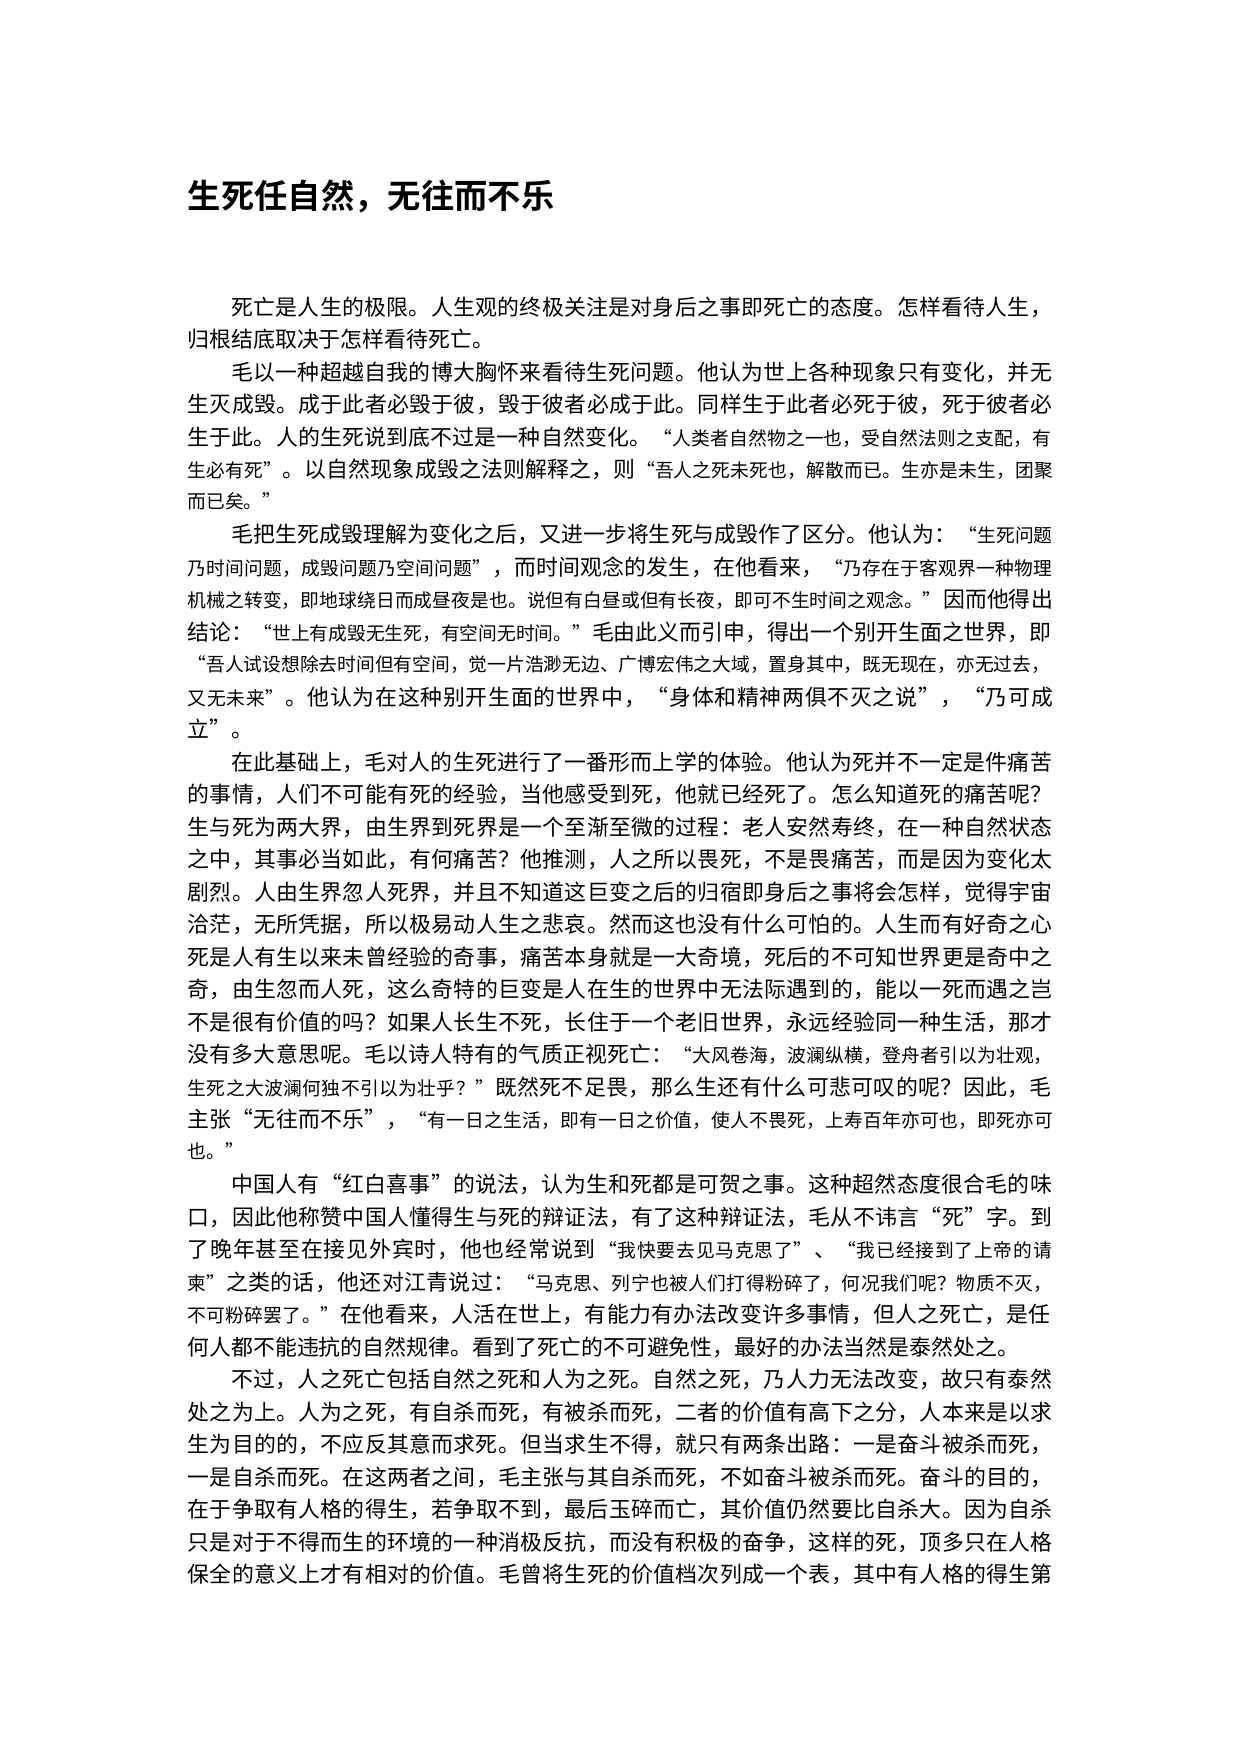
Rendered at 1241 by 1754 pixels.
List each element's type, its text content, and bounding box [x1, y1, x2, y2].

text 中国人有“红白喜事”的说法，认为生和死都是可贺之事。这种超然态度很合毛的味口，因此他称赞中国人懂得生与死的辩证法，有了这种辩证法，毛从不讳言“死”字。到了晚年甚至在接见外宾时，他也经常说到“我快要去见马克思了”、“我已经接到了上帝的请柬”之类的话，他还对江青说过：“马克思、列宁也被人们打得粉碎了，何况我们呢？物质不灭，不可粉碎罢了。”在他看来，人活在世上，有能力有办法改变许多事情，但人之死亡，是任何人都不能违抗的自然规律。看到了死亡的不可避免性，最好的办法当然是泰然处之。 [187, 1167, 1053, 1362]
subtitle 生死任自然，无往而不乐 [187, 162, 1053, 227]
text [187, 1362, 1053, 1589]
text 毛以一种超越自我的博大胸怀来看待生死问题。他认为世上各种现象只有变化，并无生灭成毁。成于此者必毁于彼，毁于彼者必成于此。同样生于此者必死于彼，死于彼者必生于此。人的生死说到底不过是一种自然变化。“人类者自然物之一也，受自然法则之支配，有生必有死”。以自然现象成毁之法则解释之，则“吾人之死未死也，解散而已。生亦是未生，团聚而已矣。” [187, 354, 1053, 517]
text 死亡是人生的极限。人生观的终极关注是对身后之事即死亡的态度。怎样看待人生，归根结底取决于怎样看待死亡。 [187, 289, 1053, 354]
text 毛把生死成毁理解为变化之后，又进一步将生死与成毁作了区分。他认为：“生死问题乃时间问题，成毁问题乃空间问题”，而时间观念的发生，在他看来，“乃存在于客观界一种物理机械之转变，即地球绕日而成昼夜是也。说但有白昼或但有长夜，即可不生时间之观念。”因而他得出结论：“世上有成毁无生死，有空间无时间。”毛由此义而引申，得出一个别开生面之世界，即“吾人试设想除去时间但有空间，觉一片浩渺无边、广博宏伟之大域，置身其中，既无现在，亦无过去，又无未来”。他认为在这种别开生面的世界中，“身体和精神两俱不灭之说”，“乃可成立”。 [187, 517, 1053, 744]
text 在此基础上，毛对人的生死进行了一番形而上学的体验。他认为死并不一定是件痛苦的事情，人们不可能有死的经验，当他感受到死，他就已经死了。怎么知道死的痛苦呢？生与死为两大界，由生界到死界是一个至渐至微的过程：老人安然寿终，在一种自然状态之中，其事必当如此，有何痛苦？他推测，人之所以畏死，不是畏痛苦，而是因为变化太剧烈。人由生界忽人死界，并且不知道这巨变之后的归宿即身后之事将会怎样，觉得宇宙洽茫，无所凭据，所以极易动人生之悲哀。然而这也没有什么可怕的。人生而有好奇之心，死是人有生以来未曾经验的奇事，痛苦本身就是一大奇境，死后的不可知世界更是奇中之奇，由生忽而人死，这么奇特的巨变是人在生的世界中无法际遇到的，能以一死而遇之岂不是很有价值的吗？如果人长生不死，长住于一个老旧世界，永远经验同一种生活，那才没有多大意思呢。毛以诗人特有的气质正视死亡：“大风卷海，波澜纵横，登舟者引以为壮观，生死之大波澜何独不引以为壮乎？”既然死不足畏，那么生还有什么可悲可叹的呢？因此，毛主张“无往而不乐”，“有一日之生活，即有一日之价值，使人不畏死，上寿百年亦可也，即死亦可也。” [187, 744, 1053, 1167]
